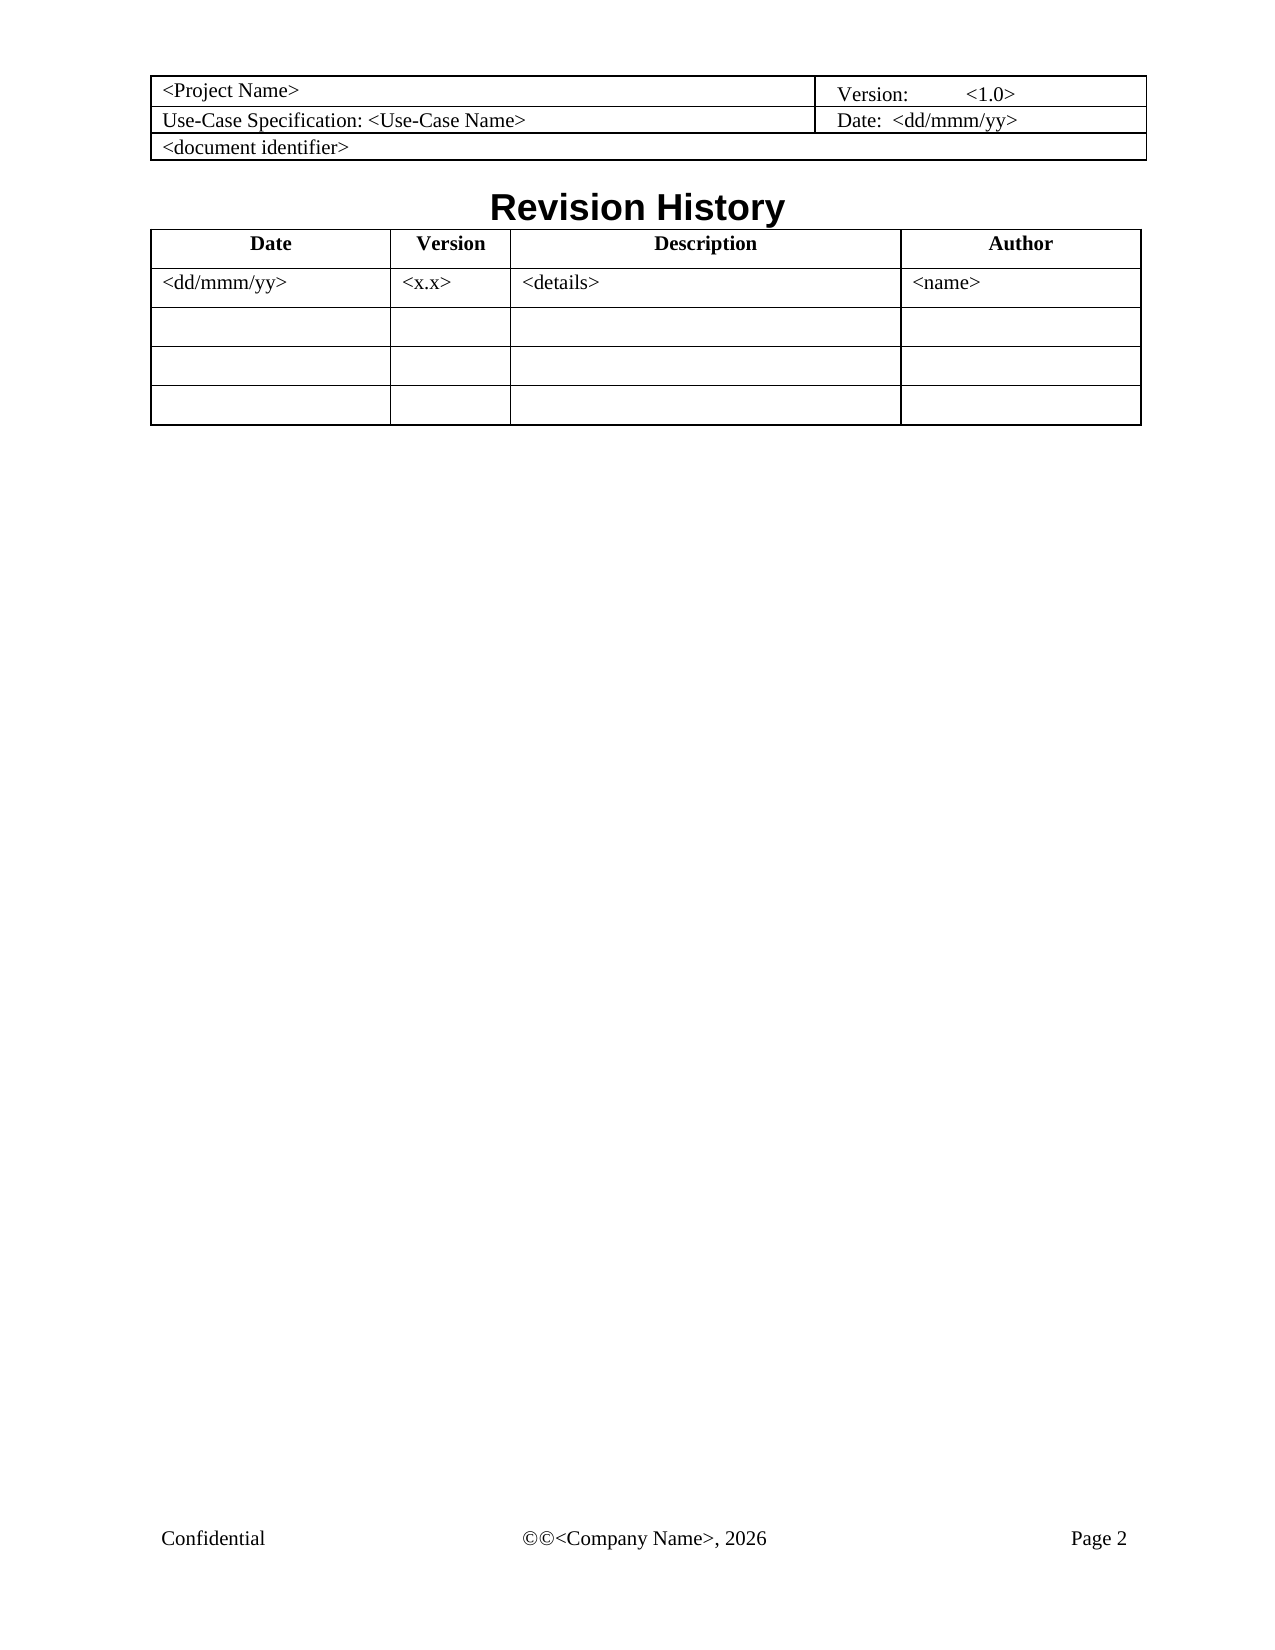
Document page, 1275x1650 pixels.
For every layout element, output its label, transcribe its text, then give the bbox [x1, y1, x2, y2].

table_cell <name> [902, 269, 1140, 307]
table_cell <dd/mmm/yy> [152, 269, 390, 307]
table_cell [391, 308, 510, 346]
table_cell [902, 308, 1140, 346]
title Revision History [150, 185, 1125, 228]
table_header Description [511, 230, 900, 268]
table_cell [152, 308, 390, 346]
table_cell [391, 386, 510, 424]
table_cell [902, 386, 1140, 424]
table_cell [152, 386, 390, 424]
table_header Author [902, 230, 1140, 268]
table_cell [152, 347, 390, 385]
table_cell <details> [511, 269, 900, 307]
table_cell <x.x> [391, 269, 510, 307]
table_cell [511, 308, 900, 346]
table_cell [511, 386, 900, 424]
table_cell [511, 347, 900, 385]
table_cell [902, 347, 1140, 385]
table_cell [391, 347, 510, 385]
table_header Version [391, 230, 510, 268]
table_header Date [152, 230, 390, 268]
